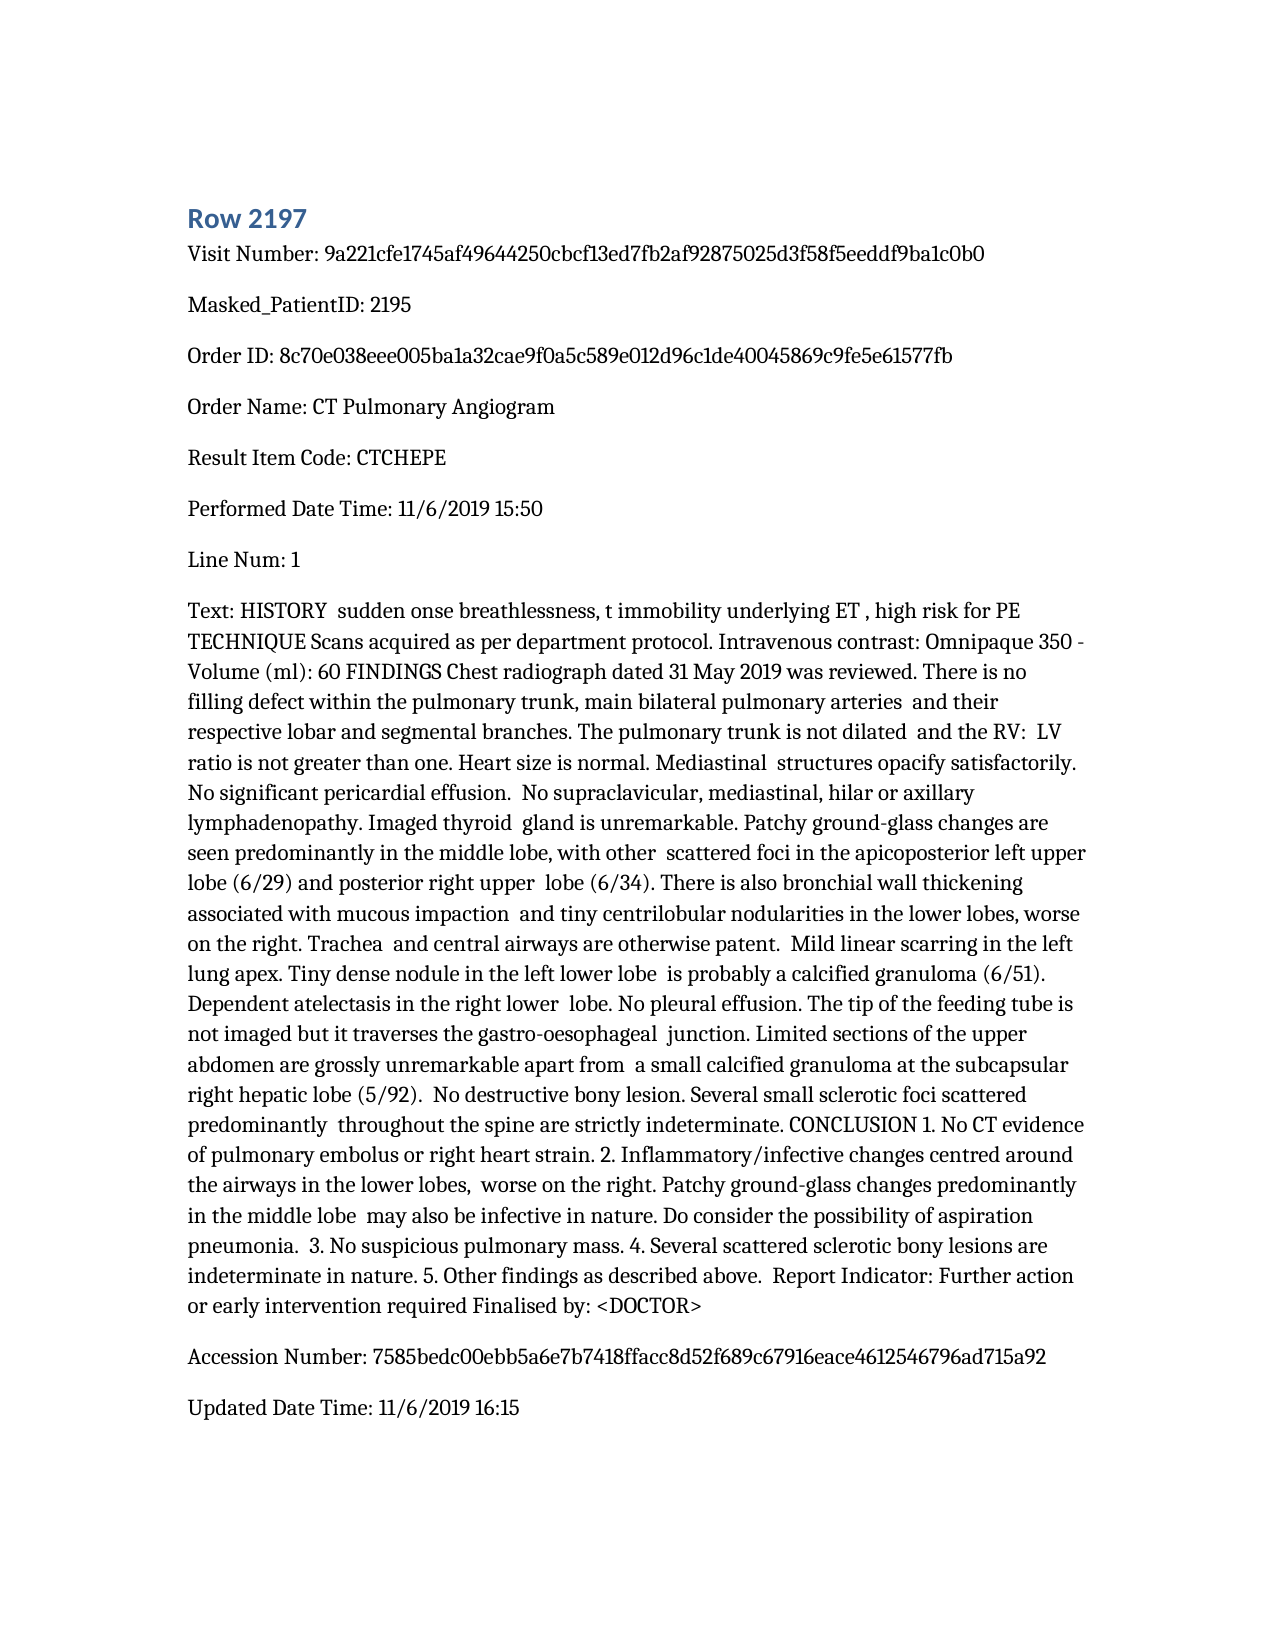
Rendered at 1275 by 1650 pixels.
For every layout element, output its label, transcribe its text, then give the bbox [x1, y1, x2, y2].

text Result Item Code: CTCHEPE [187, 445, 1087, 471]
text Masked_PatientID: 2195 [187, 292, 1087, 318]
text Updated Date Time: 11/6/2019 16:15 [187, 1395, 1087, 1421]
text Line Num: 1 [187, 547, 1087, 573]
subtitle Row 2197 [187, 200, 1087, 236]
text Performed Date Time: 11/6/2019 15:50 [187, 496, 1087, 522]
text Order Name: CT Pulmonary Angiogram [187, 394, 1087, 420]
text Accession Number: 7585bedc00ebb5a6e7b7418ffacc8d52f689c67916eace4612546796ad715a92 [187, 1344, 1087, 1370]
text Visit Number: 9a221cfe1745af49644250cbcf13ed7fb2af92875025d3f58f5eeddf9ba1c0b0 [187, 241, 1087, 267]
text Order ID: 8c70e038eee005ba1a32cae9f0a5c589e012d96c1de40045869c9fe5e61577fb [187, 343, 1087, 369]
text Text: HISTORY sudden onse breathlessness, t immobility underlying ET , high risk for PE TECHNIQUE Scans acquired as per department protocol. Intravenous contrast: Omnipaque 350 - Volume (ml): 60 FINDINGS Chest radiograph dated 31 May 2019 was reviewed. There is no filling defect within the pulmonary trunk, main bilateral pulmonary arteries and their respective lobar and segmental branches. The pulmonary trunk is not dilated and the RV: LV ratio is not greater than one. Heart size is normal. Mediastinal structures opacify satisfactorily. No significant pericardial effusion. No supraclavicular, mediastinal, hilar or axillary lymphadenopathy. Imaged thyroid gland is unremarkable. Patchy ground-glass changes are seen predominantly in the middle lobe, with other scattered foci in the apicoposterior left upper lobe (6/29) and posterior right upper lobe (6/34). There is also bronchial wall thickening associated with mucous impaction and tiny centrilobular nodularities in the lower lobes, worse on the right. Trachea and central airways are otherwise patent. Mild linear scarring in the left lung apex. Tiny dense nodule in the left lower lobe is probably a calcified granuloma (6/51). Dependent atelectasis in the right lower lobe. No pleural effusion. The tip of the feeding tube is not imaged but it traverses the gastro-oesophageal junction. Limited sections of the upper abdomen are grossly unremarkable apart from a small calcified granuloma at the subcapsular right hepatic lobe (5/92). No destructive bony lesion. Several small sclerotic foci scattered predominantly throughout the spine are strictly indeterminate. CONCLUSION 1. No CT evidence of pulmonary embolus or right heart strain. 2. Inflammatory/infective changes centred around the airways in the lower lobes, worse on the right. Patchy ground-glass changes predominantly in the middle lobe may also be infective in nature. Do consider the possibility of aspiration pneumonia. 3. No suspicious pulmonary mass. 4. Several scattered sclerotic bony lesions are indeterminate in nature. 5. Other findings as described above. Report Indicator: Further action or early intervention required Finalised by: <DOCTOR> [187, 598, 1087, 1319]
